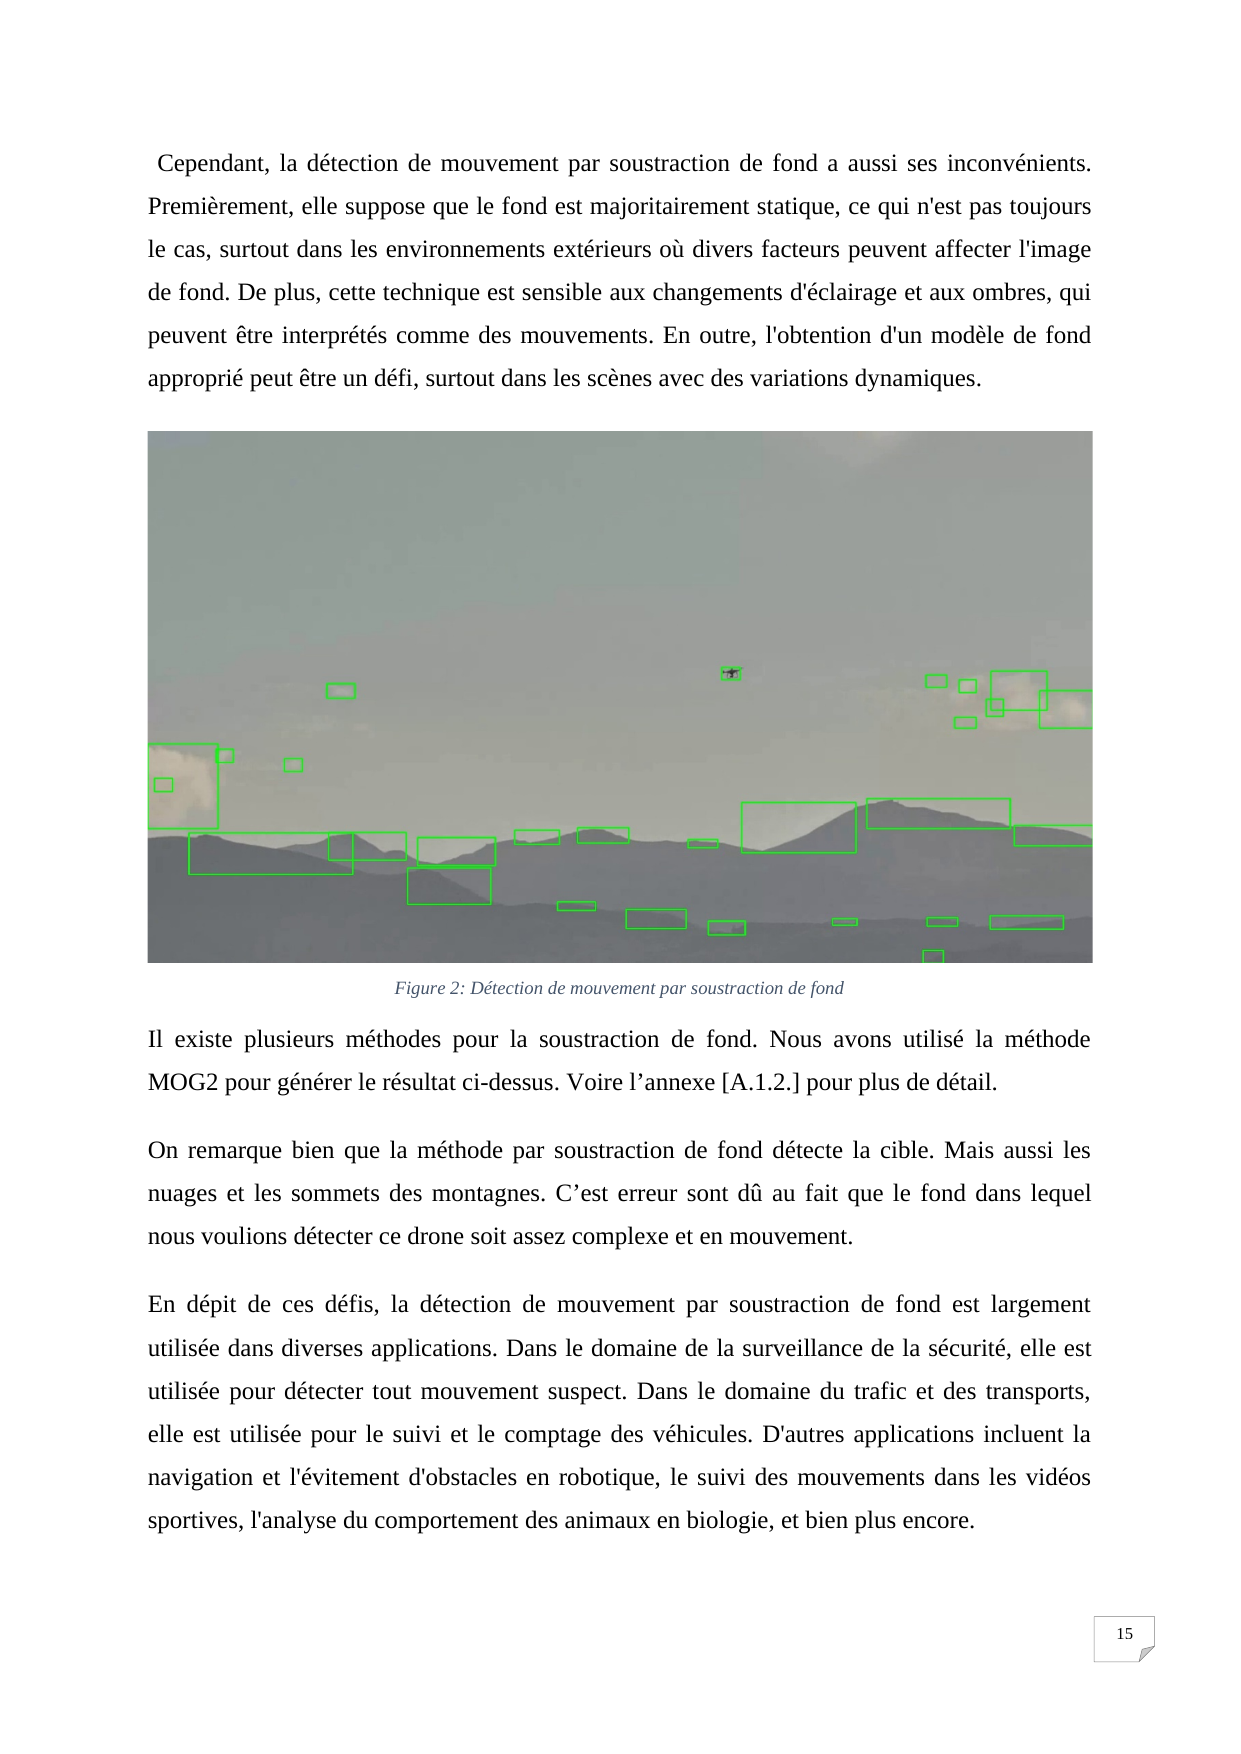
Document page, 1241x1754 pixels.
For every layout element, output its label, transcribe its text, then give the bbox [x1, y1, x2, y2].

picture [147, 431, 1093, 963]
text Il existe plusieurs méthodes pour la soustraction de fond. Nous avons utilisé la méthode MOG2 pour générer le résultat ci-dessus. Voire l’annexe [A.1.2.] pour plus de détail. [148, 1024, 1093, 1096]
text En dépit de ces défis, la détection de mouvement par soustraction de fond est largement utilisée dans diverses applications. Dans le domaine de la surveillance de la sécurité, elle est utilisée pour détecter tout mouvement suspect. Dans le domaine du trafic et des transports, elle est utilisée pour le suivi et le comptage des véhicules. D'autres applications incluent la navigation et l'évitement d'obstacles en robotique, le suivi des mouvements dans les vidéos sportives, l'analyse du comportement des animaux en biologie, et bien plus encore. [148, 1289, 1093, 1534]
text On remarque bien que la méthode par soustraction de fond détecte la cible. Mais aussi les nuages et les sommets des montagnes. C’est erreur sont dû au fait que le fond dans lequel nous voulions détecter ce drone soit assez complexe et en mouvement. [148, 1135, 1093, 1250]
text Cependant, la détection de mouvement par soustraction de fond a aussi ses inconvénients. Premièrement, elle suppose que le fond est majoritairement statique, ce qui n'est pas toujours le cas, surtout dans les environnements extérieurs où divers facteurs peuvent affecter l'image de fond. De plus, cette technique est sensible aux changements d'éclairage et aux ombres, qui peuvent être interprétés comme des mouvements. En outre, l'obtention d'un modèle de fond approprié peut être un défi, surtout dans les scènes avec des variations dynamiques. [148, 148, 1093, 392]
text Figure 2: Détection de mouvement par soustraction de fond [148, 977, 1093, 999]
